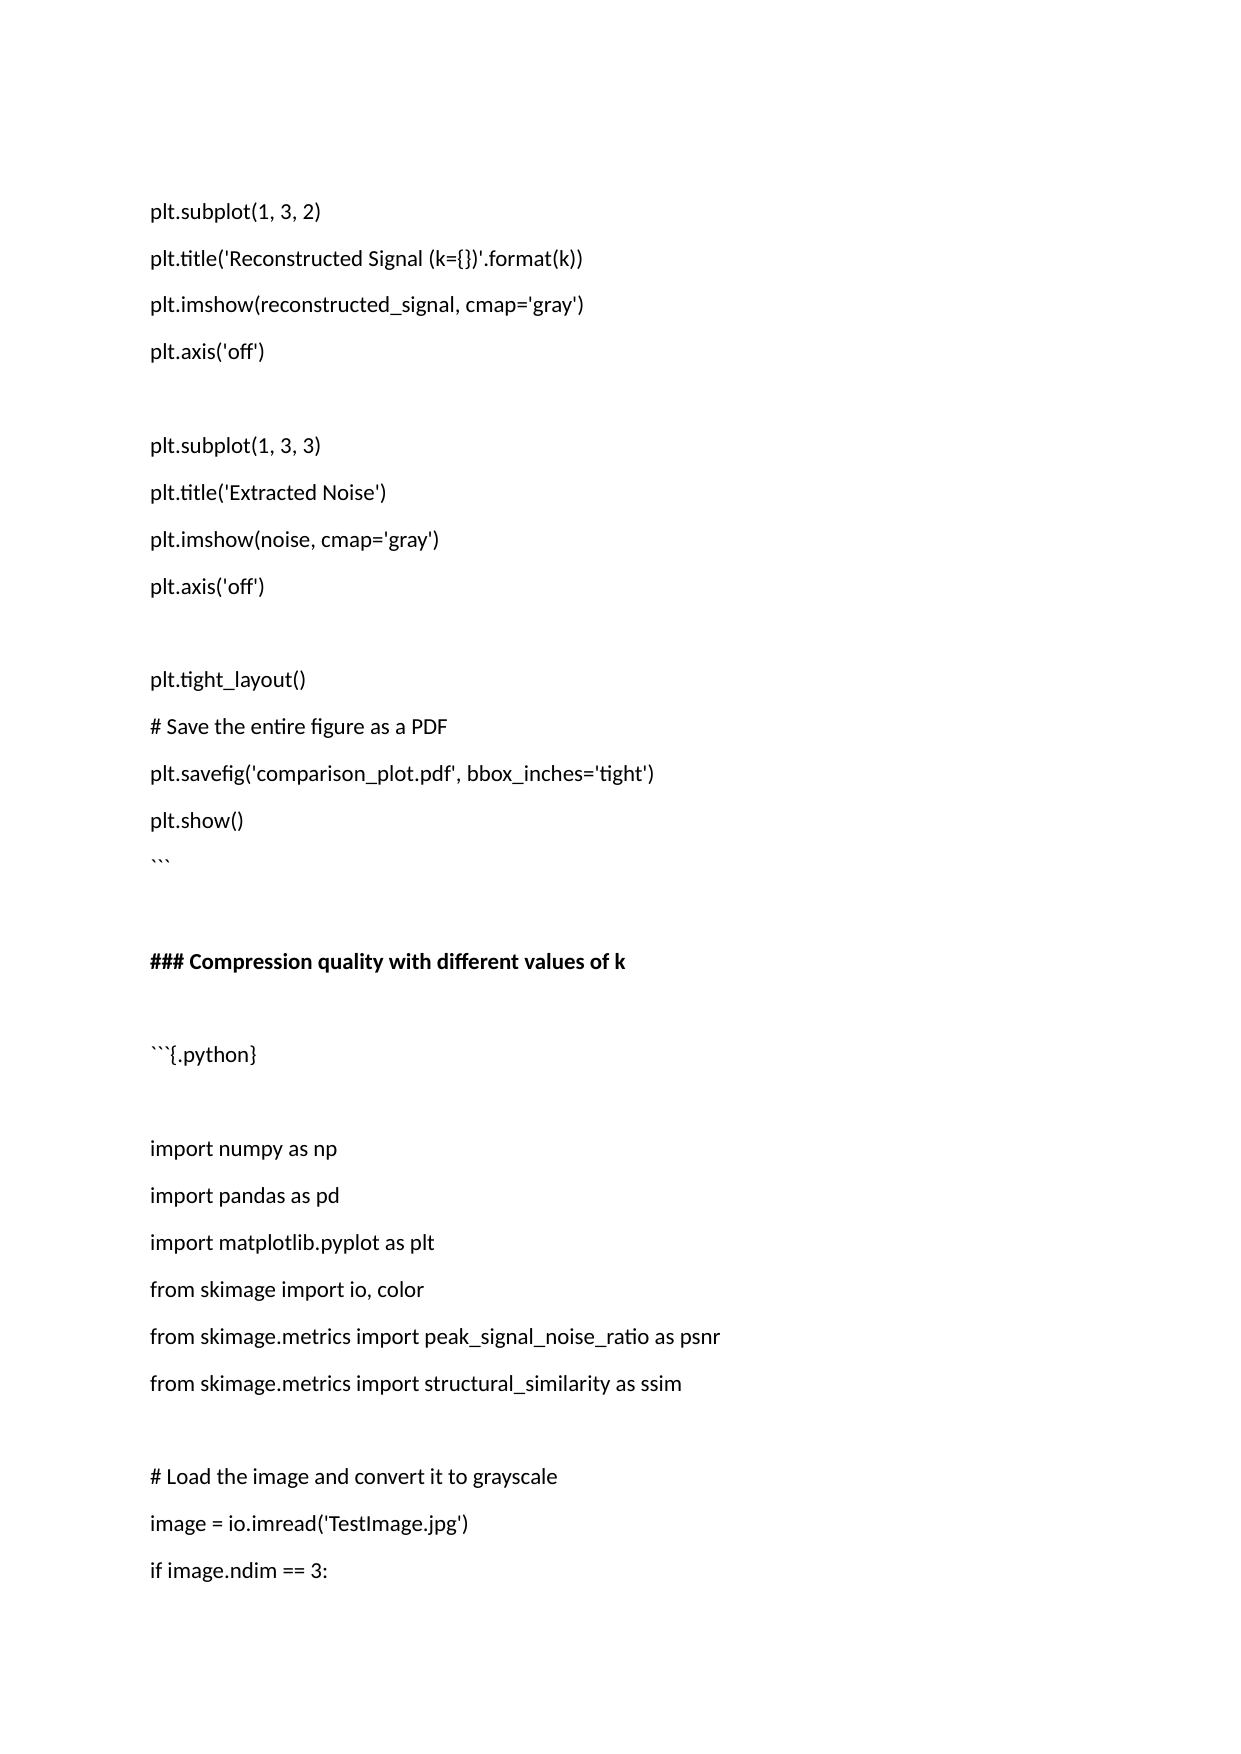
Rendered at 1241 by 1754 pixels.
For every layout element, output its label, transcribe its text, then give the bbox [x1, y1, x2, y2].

text plt.title('Reconstructed Signal (k={})'.format(k)) [150, 244, 1090, 272]
text import numpy as np [150, 1134, 1090, 1162]
text plt.tight_layout() [150, 666, 1090, 694]
text # Save the entire figure as a PDF [150, 712, 1090, 741]
text plt.axis('off') [150, 337, 1090, 366]
text image = io.imread('TestImage.jpg') [150, 1509, 1090, 1537]
text from skimage.metrics import structural_similarity as ssim [150, 1369, 1090, 1397]
text from skimage import io, color [150, 1275, 1090, 1303]
text import pandas as pd [150, 1181, 1090, 1209]
text # Load the image and convert it to grayscale [150, 1462, 1090, 1491]
text plt.axis('off') [150, 572, 1090, 600]
text ### Compression quality with different values of k [150, 947, 1090, 975]
text import matplotlib.pyplot as plt [150, 1228, 1090, 1256]
text if image.ndim == 3: [150, 1556, 1090, 1584]
text plt.title('Extracted Noise') [150, 478, 1090, 506]
text plt.imshow(noise, cmap='gray') [150, 525, 1090, 553]
text ``` [150, 853, 1090, 881]
text plt.show() [150, 806, 1090, 834]
text plt.savefig('comparison_plot.pdf', bbox_inches='tight') [150, 759, 1090, 787]
text plt.subplot(1, 3, 2) [150, 197, 1090, 225]
text from skimage.metrics import peak_signal_noise_ratio as psnr [150, 1322, 1090, 1350]
text plt.imshow(reconstructed_signal, cmap='gray') [150, 291, 1090, 319]
text ```{.python} [150, 1041, 1090, 1069]
text plt.subplot(1, 3, 3) [150, 431, 1090, 459]
